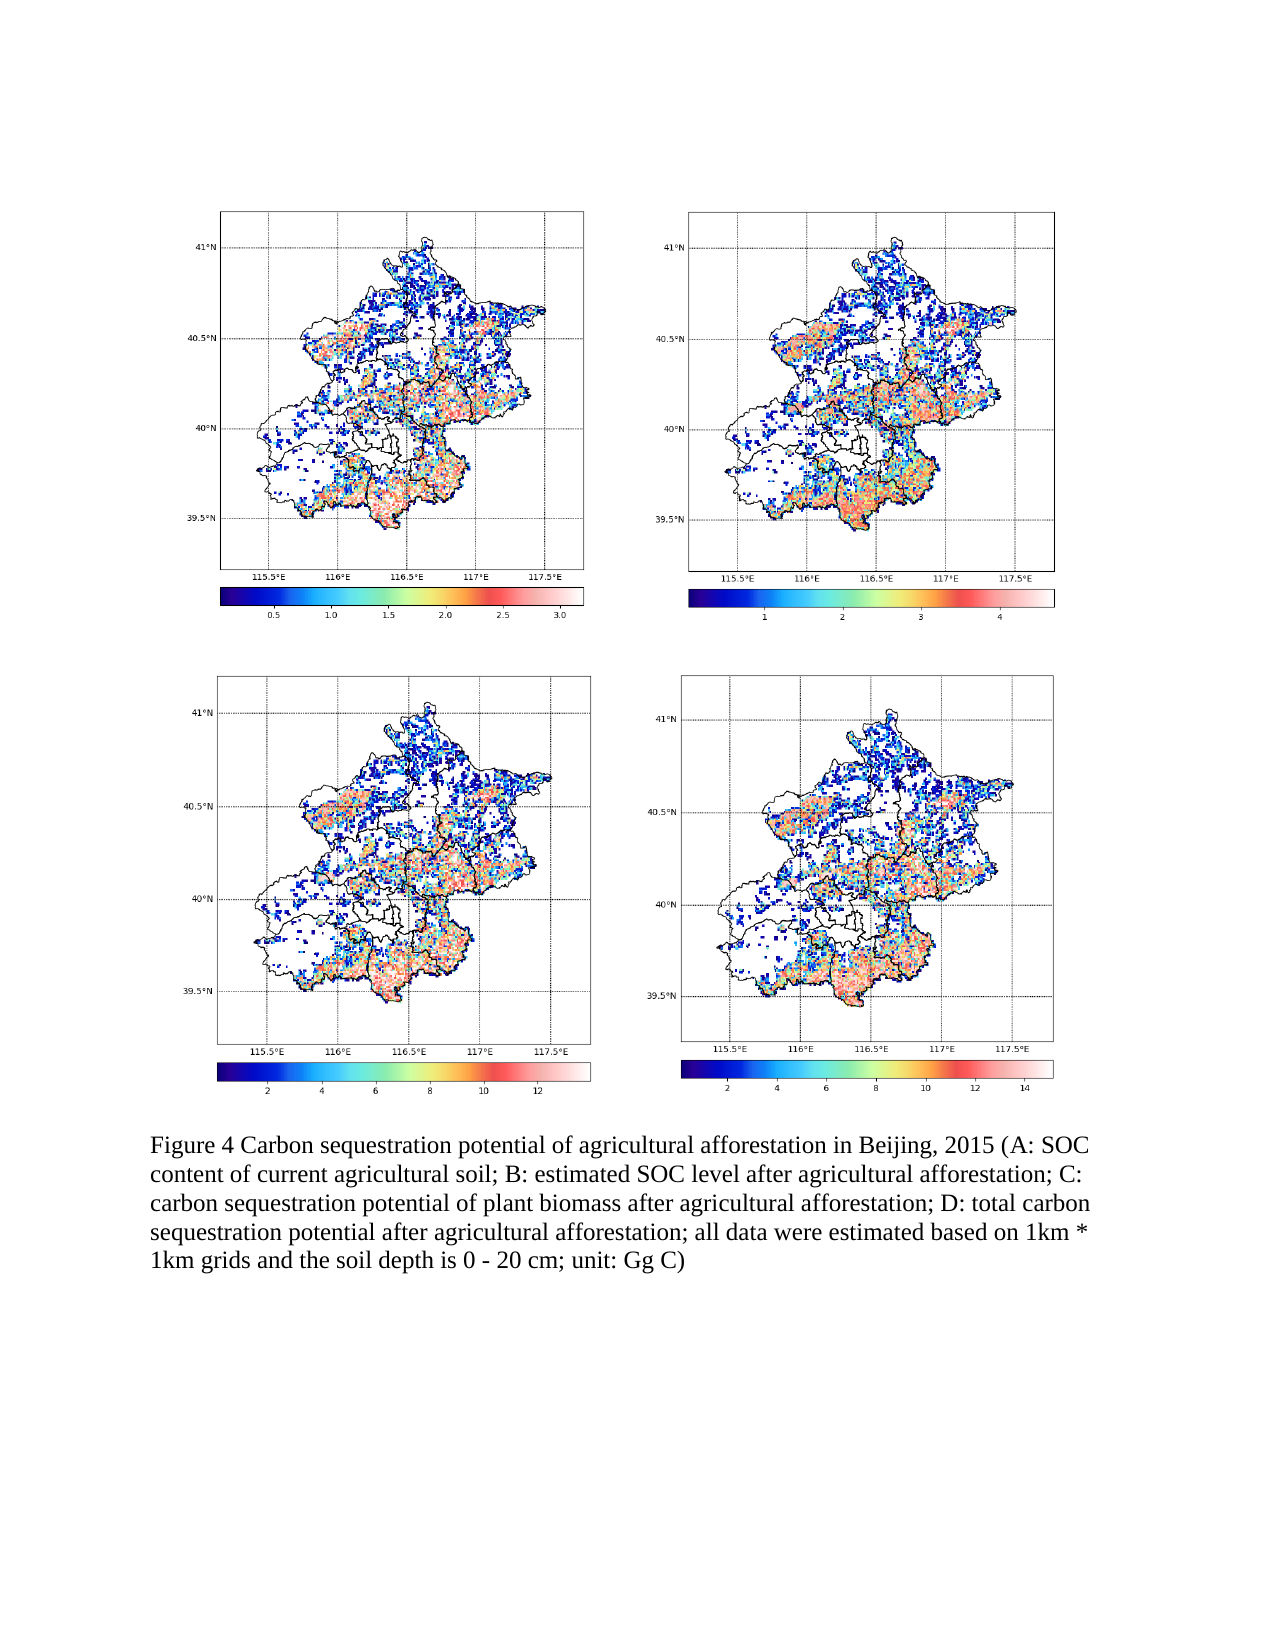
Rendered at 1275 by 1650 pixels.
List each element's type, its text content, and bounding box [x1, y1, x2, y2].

picture [151, 162, 1118, 1131]
